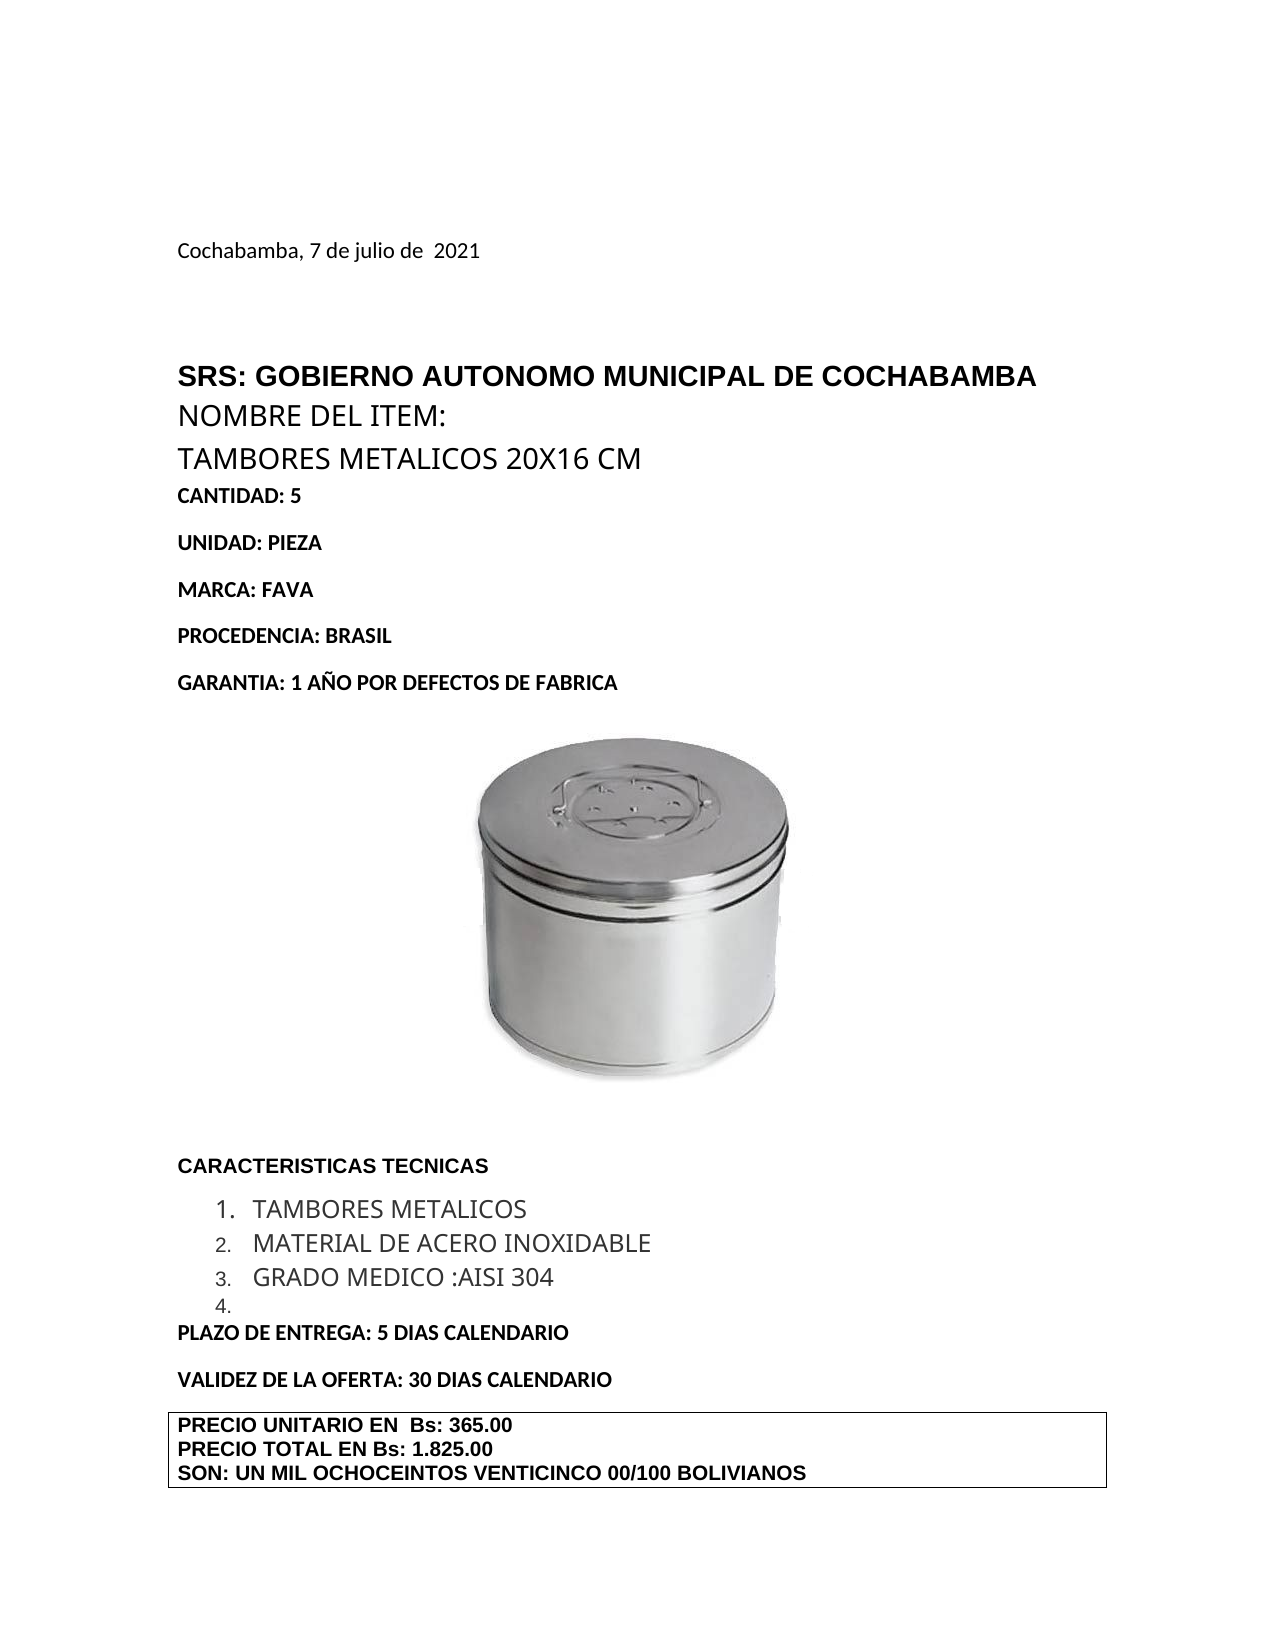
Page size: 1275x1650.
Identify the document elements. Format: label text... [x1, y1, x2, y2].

text SON: UN MIL OCHOCEINTOS VENTICINCO 00/100 BOLIVIANOS [169, 1460, 1106, 1487]
text UNIDAD: PIEZA [177, 528, 1098, 556]
text PROCEDENCIA: BRASIL [177, 622, 1098, 649]
text CANTIDAD: 5 [177, 481, 1098, 509]
text Cochabamba, 7 de julio de 2021 [177, 236, 1098, 264]
list TAMBORES METALICOS [215, 1192, 1098, 1226]
text NOMBRE DEL ITEM: [177, 395, 1098, 435]
subtitle SRS: GOBIERNO AUTONOMO MUNICIPAL DE COCHABAMBA [177, 359, 1098, 393]
text GARANTIA: 1 AÑO POR DEFECTOS DE FABRICA [177, 668, 1098, 696]
text TAMBORES METALICOS 20X16 CM [177, 438, 1098, 478]
text MARCA: FAVA [177, 575, 1098, 603]
text PLAZO DE ENTREGA: 5 DIAS CALENDARIO [177, 1318, 1098, 1346]
text CARACTERISTICAS TECNICAS [177, 1154, 1098, 1178]
list MATERIAL DE ACERO INOXIDABLE [215, 1226, 1098, 1260]
text PRECIO UNITARIO EN Bs: 365.00 [169, 1413, 1106, 1437]
picture [461, 715, 814, 1083]
list GRADO MEDICO :AISI 304 [215, 1260, 1098, 1294]
text PRECIO TOTAL EN Bs: 1.825.00 [177, 1437, 1098, 1460]
text VALIDEZ DE LA OFERTA: 30 DIAS CALENDARIO [177, 1365, 1098, 1393]
